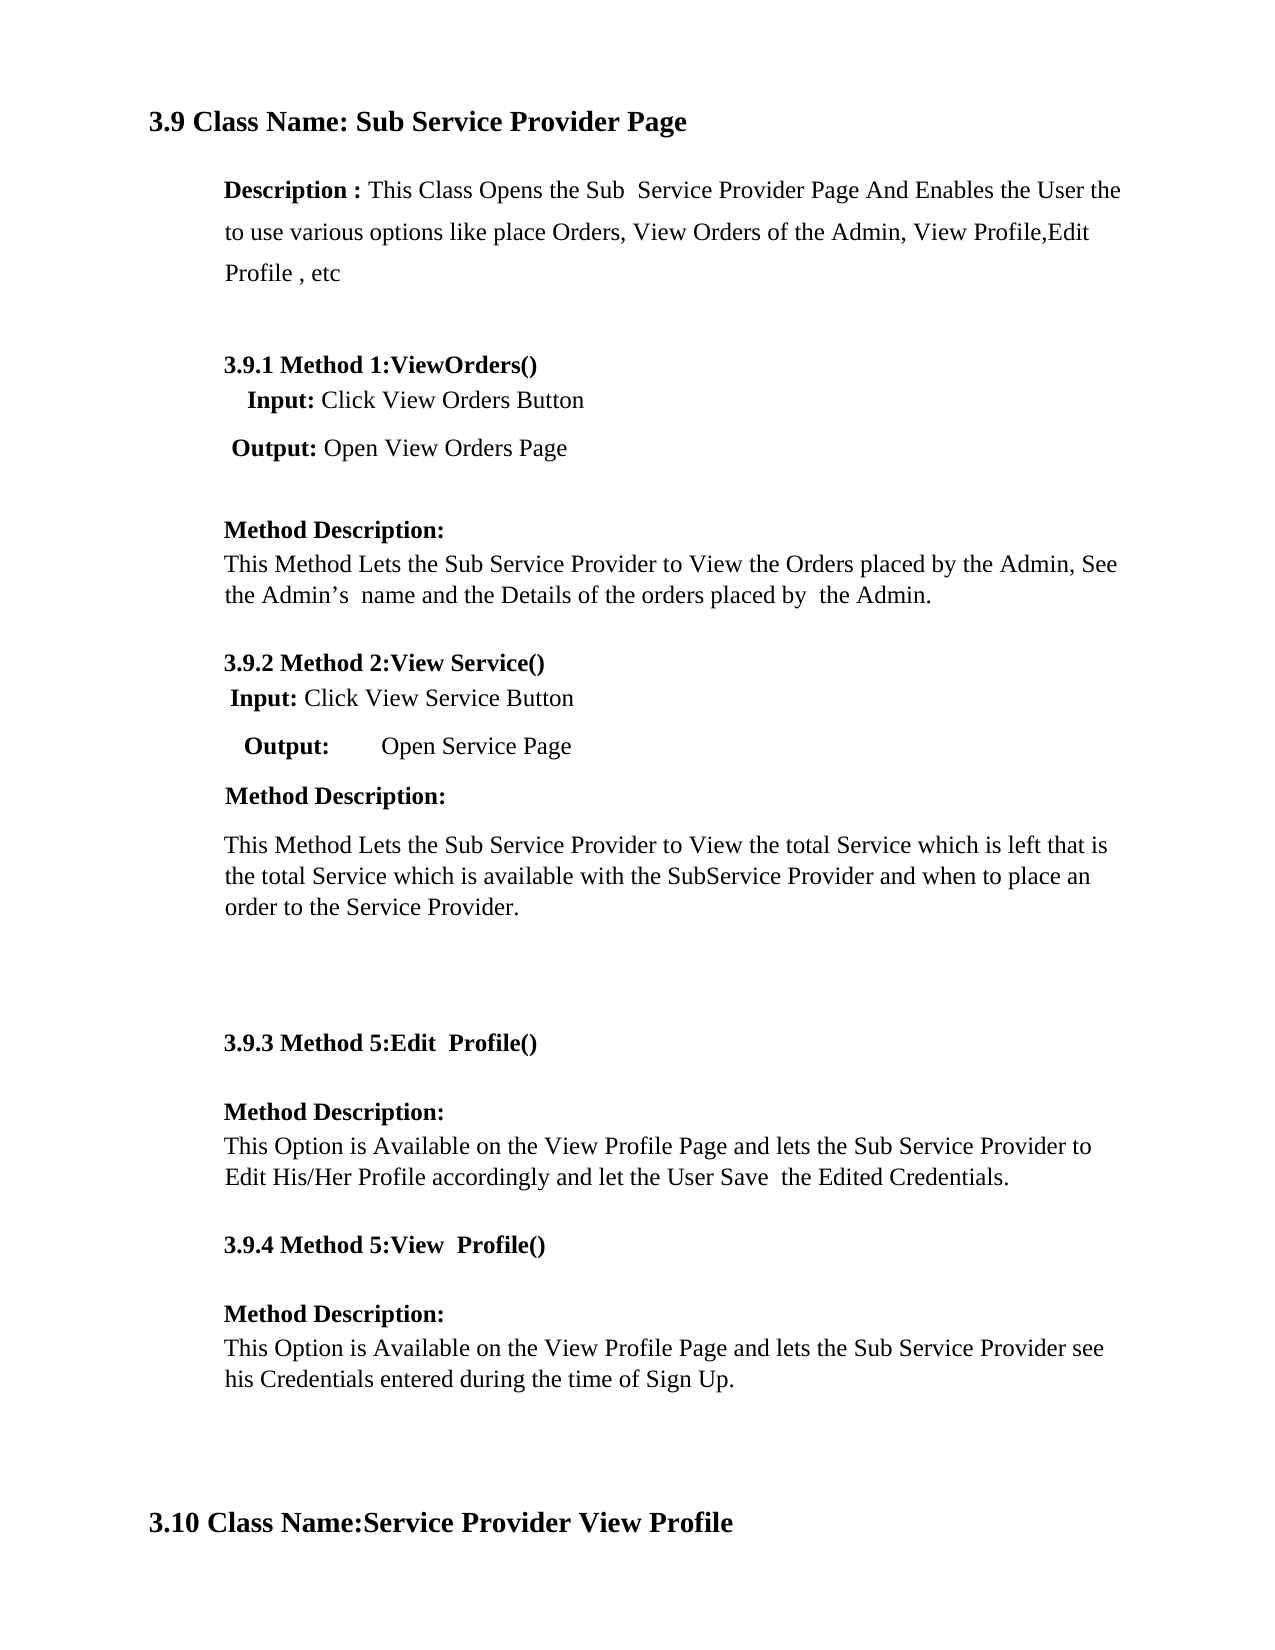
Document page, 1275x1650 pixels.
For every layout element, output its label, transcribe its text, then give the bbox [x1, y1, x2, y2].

text 3.9.1 Method 1:ViewOrders() [223, 351, 592, 379]
text 3.9.3 Method 5:Edit Profile() [223, 1028, 592, 1057]
text Description : ​This Class Opens the Sub Service Provider Page And Enables the User the to use various options like place Orders, View Orders of the Admin, View Profile,Edit Profile , etc [223, 176, 1125, 287]
subtitle 3.9 Class Name: Sub Service Provider Page [148, 104, 1132, 138]
text This Method Lets the Sub Service Provider to View the total Service which is left that is the total Service which is available with the SubService Provider and when to place an order to the Service Provider. [223, 830, 1125, 921]
text This Method Lets the Sub Service Provider to View the Orders placed by the Admin, See the Admin’s name and the Details of the orders placed by the Admin. [223, 549, 1125, 609]
text Output:​ ​ Open Service Page Method Description: [150, 731, 592, 810]
text This Option is Available on the View Profile Page and lets the Sub Service Provider to Edit His/Her Profile accordingly and let the User Save the Edited Credentials. [223, 1131, 1125, 1191]
text 3.9.4 Method 5:View Profile() [223, 1230, 592, 1259]
text 3.9.2 Method 2:View Service() [223, 648, 592, 677]
text ​Output:​ Open View Orders Page [75, 433, 1275, 462]
text ​Input:​ Click View Orders Button [75, 385, 1275, 414]
text This Option is Available on the View Profile Page and lets the Sub Service Provider see his Credentials entered during the time of Sign Up. [223, 1333, 1125, 1393]
text Method Description: [223, 1299, 592, 1328]
text Method Description: [223, 1097, 592, 1126]
text Method Description: [223, 515, 592, 543]
subtitle 3.10 Class Name:Service Provider View Profile [148, 1506, 1132, 1539]
text ​Input:​ Click View Service Button [223, 683, 1125, 711]
